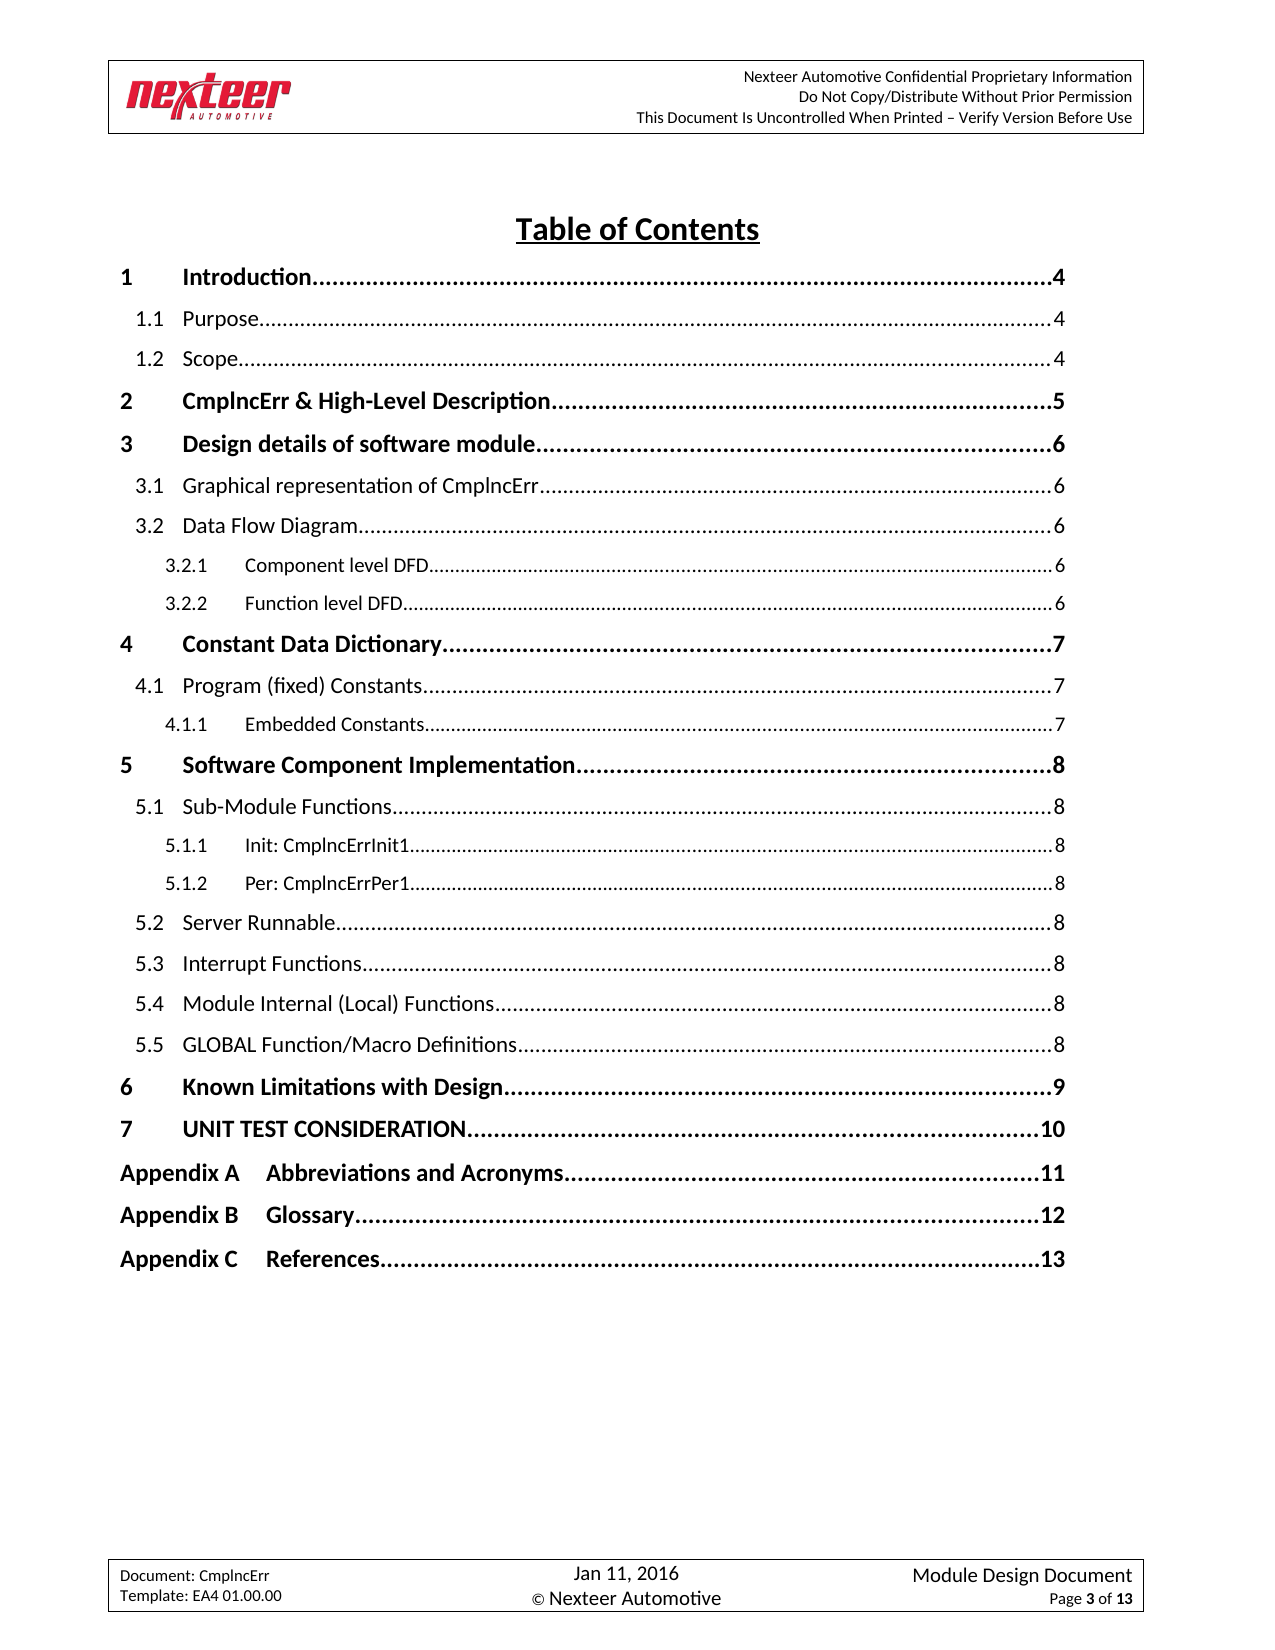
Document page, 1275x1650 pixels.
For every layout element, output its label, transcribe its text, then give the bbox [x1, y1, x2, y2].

text 4 Constant Data Dictionary 7 [120, 628, 1155, 658]
text 7 UNIT TEST CONSIDERATION 10 [120, 1114, 1155, 1144]
text 3 Design details of software module 6 [120, 428, 1155, 458]
text 5.5 GLOBAL Function/Macro Definitions 8 [135, 1030, 1155, 1058]
text Appendix C References 13 [120, 1243, 1155, 1273]
text 3.2.1 Component level DFD 6 [165, 552, 1155, 577]
text 5.3 Interrupt Functions 8 [135, 949, 1155, 977]
text 5.1 Sub-Module Functions 8 [135, 792, 1155, 820]
text 5.2 Server Runnable 8 [135, 908, 1155, 937]
text 1.1 Purpose 4 [135, 304, 1155, 332]
text 5 Software Component Implementation 8 [120, 749, 1155, 780]
text 5.1.2 Per: CmplncErrPer1 8 [165, 871, 1155, 896]
text 1.2 Scope 4 [135, 344, 1155, 372]
text 5.1.1 Init: CmplncErrInit1 8 [165, 833, 1155, 858]
text 3.2 Data Flow Diagram 6 [135, 511, 1155, 539]
text 5.4 Module Internal (Local) Functions 8 [135, 989, 1155, 1018]
text 3.1 Graphical representation of CmplncErr 6 [135, 471, 1155, 499]
text 6 Known Limitations with Design 9 [120, 1071, 1155, 1101]
text Appendix B Glossary 12 [120, 1200, 1155, 1230]
text 1 Introduction 4 [120, 261, 1155, 291]
text 3.2.2 Function level DFD 6 [165, 590, 1155, 615]
text Appendix A Abbreviations and Acronyms 11 [120, 1157, 1155, 1187]
text Table of Contents [120, 207, 1155, 248]
picture [120, 61, 295, 133]
text 4.1 Program (fixed) Constants 7 [135, 671, 1155, 699]
text 2 CmplncErr & High-Level Description 5 [120, 385, 1155, 415]
text 4.1.1 Embedded Constants 7 [165, 711, 1155, 737]
